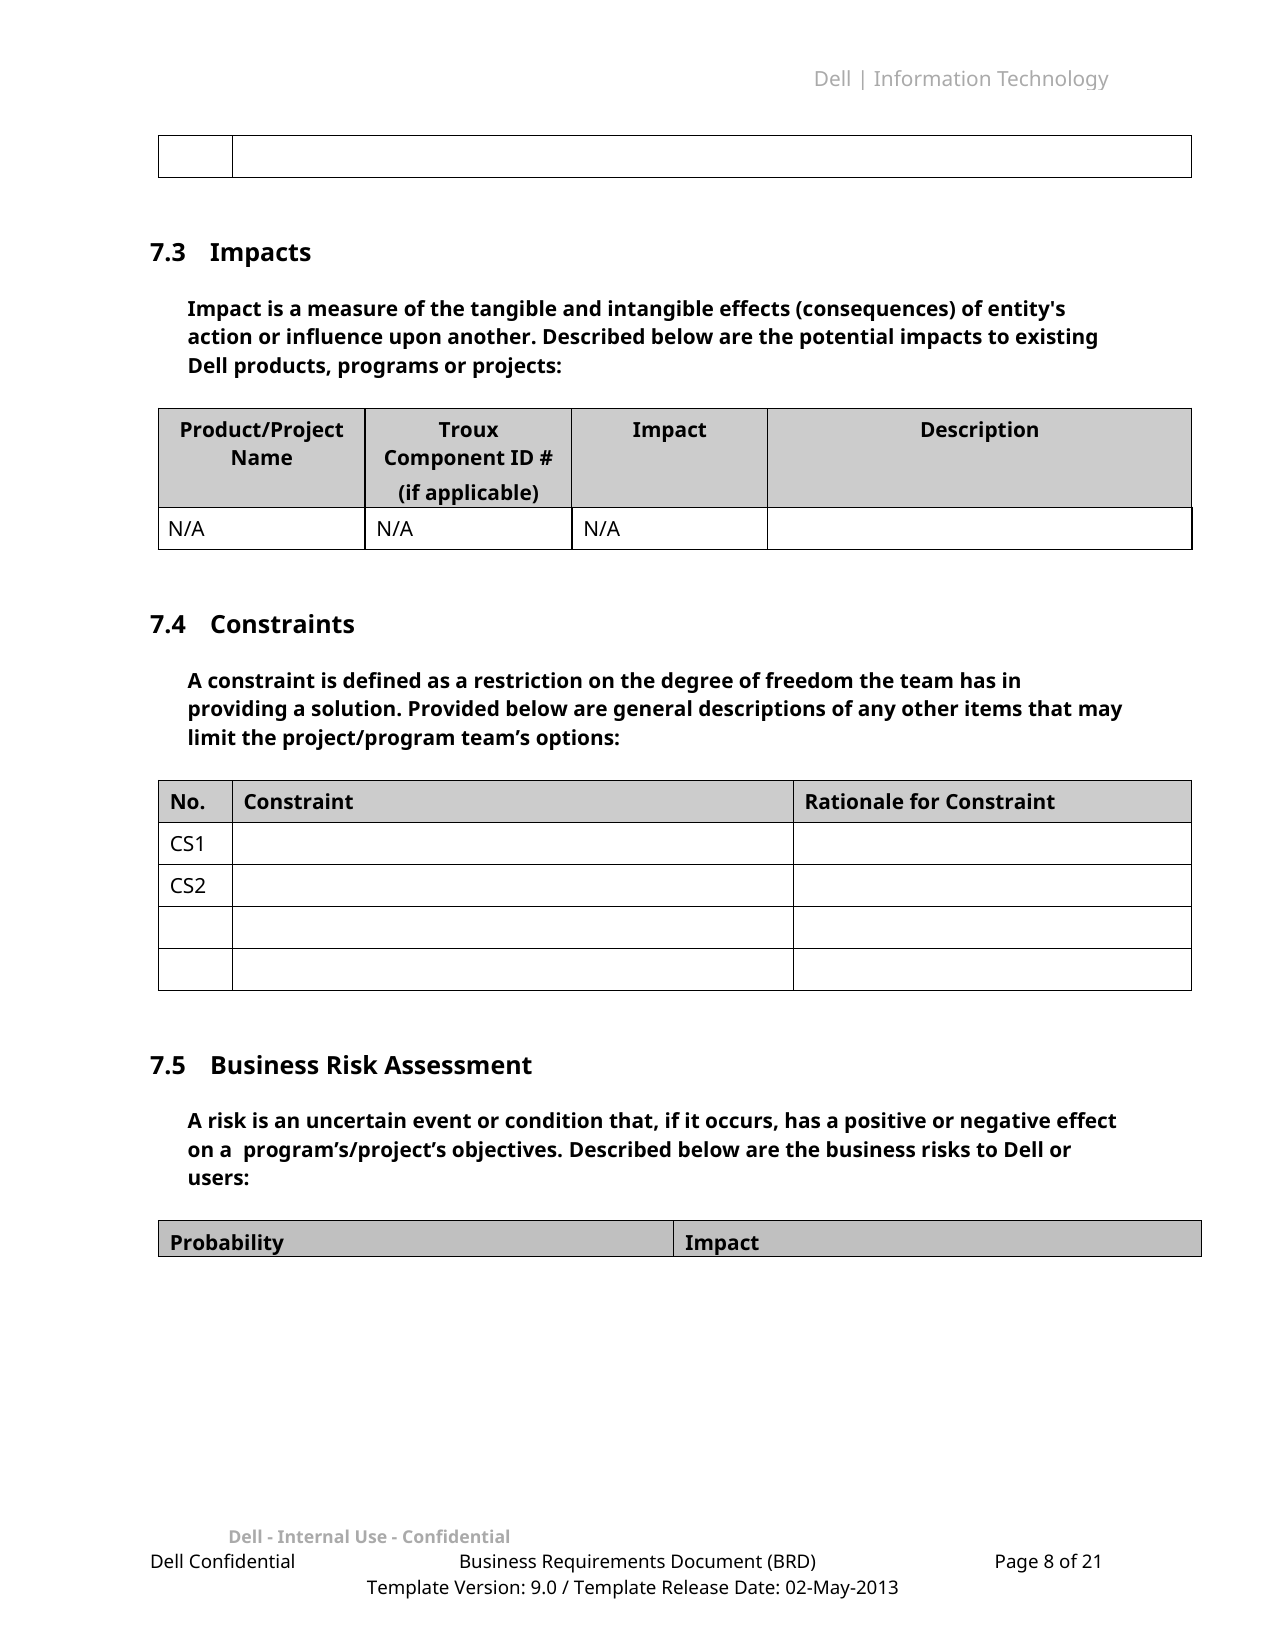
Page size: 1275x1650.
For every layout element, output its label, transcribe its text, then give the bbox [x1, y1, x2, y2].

table_cell [794, 907, 1191, 948]
text A risk is an uncertain event or condition that, if it occurs, has a positive or negative effect on a program’s/project’s objectives. Described below are the business risks to Dell or users: [187, 1107, 1125, 1192]
subtitle Impacts [150, 235, 1125, 269]
text A constraint is defined as a restriction on the degree of freedom the team has in providing a solution. Provided below are general descriptions of any other items that may limit the project/program team’s options: [187, 666, 1125, 751]
table_cell [768, 508, 1191, 548]
table_cell [794, 865, 1191, 906]
text Impact is a measure of the tangible and intangible effects (consequences) of entity's action or influence upon another. Described below are the potential impacts to existing Dell products, programs or projects: [187, 294, 1125, 379]
table_cell CS1 [159, 823, 232, 864]
table_header Description [768, 409, 1191, 507]
table_cell N/A [366, 508, 571, 548]
table_cell [794, 823, 1191, 864]
table_header Troux Component ID # (if applicable) [366, 409, 571, 507]
table_header Impact [572, 409, 767, 507]
table_cell [233, 949, 793, 990]
table_header Constraint [233, 781, 793, 822]
table_cell [233, 136, 1191, 177]
table_cell N/A [159, 508, 364, 548]
table_cell [159, 136, 232, 177]
table_cell [233, 907, 793, 948]
table_header No. [159, 781, 232, 822]
table_cell N/A [573, 508, 767, 548]
subtitle Business Risk Assessment [150, 1048, 1125, 1082]
table_header Probability [159, 1221, 673, 1256]
table_cell [233, 823, 793, 864]
subtitle Constraints [150, 607, 1125, 641]
table_cell [159, 907, 232, 948]
table_cell CS2 [159, 865, 232, 906]
table_cell [233, 865, 793, 906]
table_header Rationale for Constraint [794, 781, 1191, 822]
table_cell [159, 949, 232, 990]
table_header Product/Project Name [159, 409, 364, 507]
table_cell [794, 949, 1191, 990]
table_header Impact [674, 1221, 1201, 1256]
